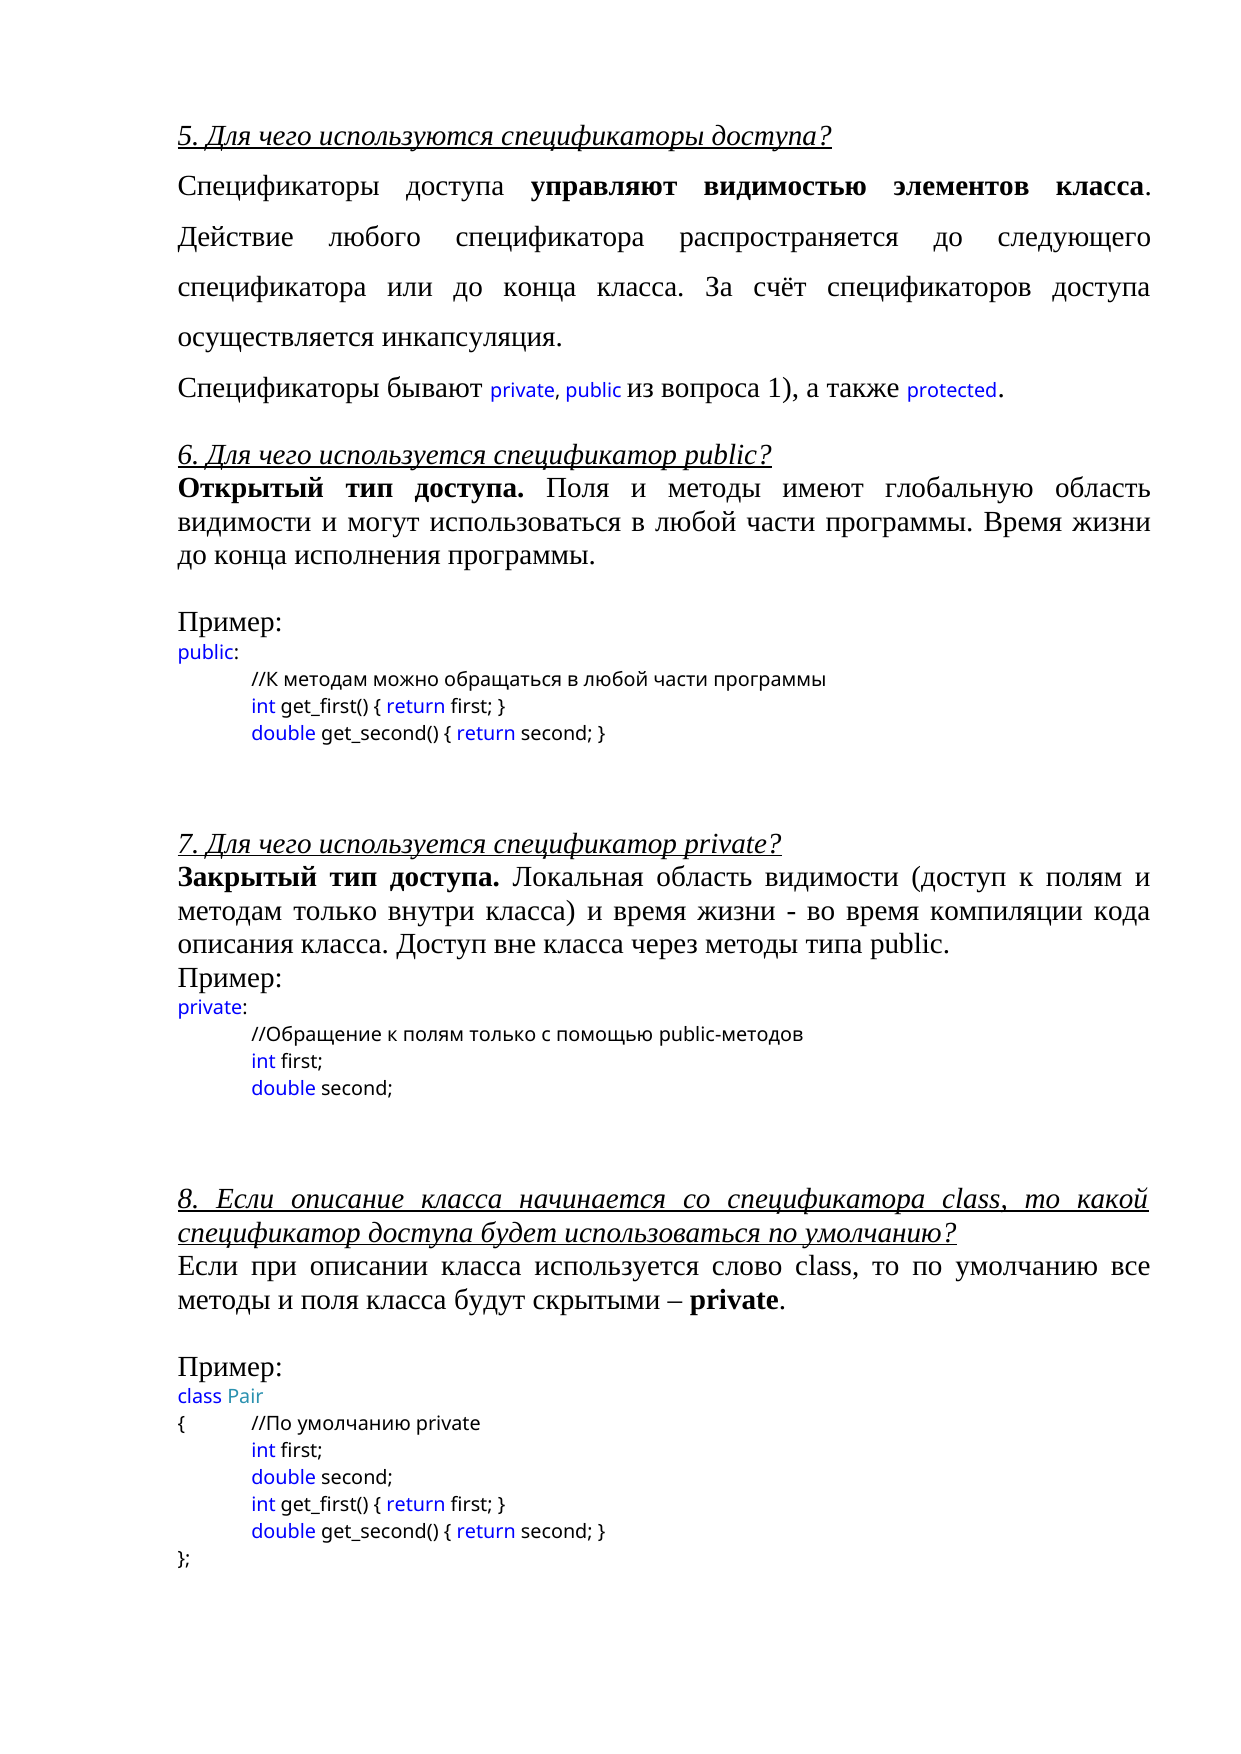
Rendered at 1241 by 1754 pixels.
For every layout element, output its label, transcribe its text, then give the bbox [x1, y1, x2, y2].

text double get_second() { return second; } [177, 1517, 1152, 1544]
text Если при описании класса используется слово class, то по умолчанию все методы и поля класса будут скрытыми – private. [177, 1248, 1152, 1315]
text Закрытый тип доступа. Локальная область видимости (доступ к полям и методам только внутри класса) и время жизни - во время компиляции кода описания класса. Доступ вне класса через методы типа public. [177, 859, 1152, 960]
text Пример: [177, 604, 1152, 638]
text Пример: [177, 1349, 1152, 1382]
text { //По умолчанию private [177, 1409, 1152, 1436]
text //Обращение к полям только с помощью public-методов [177, 1020, 1152, 1047]
text double second; [177, 1074, 1152, 1101]
text int get_first() { return first; } [177, 1490, 1152, 1517]
text double second; [177, 1463, 1152, 1490]
text Спецификаторы бывают private, public из вопроса 1), а также protected. [177, 370, 1152, 403]
text double get_second() { return second; } [177, 719, 1152, 746]
text private: [177, 993, 1152, 1020]
text 8. Если описание класса начинается со спецификатора class, то какой спецификатор доступа будет использоваться по умолчанию? [177, 1181, 1152, 1248]
text public: [177, 638, 1152, 665]
text }; [177, 1544, 1152, 1571]
text int first; [177, 1047, 1152, 1074]
text 5. Для чего используются спецификаторы доступа? [177, 118, 1152, 152]
text //К методам можно обращаться в любой части программы [177, 665, 1152, 692]
text int get_first() { return first; } [177, 692, 1152, 719]
text class Pair [177, 1382, 1152, 1409]
text Спецификаторы доступа управляют видимостью элементов класса. Действие любого спецификатора распространяется до следующего спецификатора или до конца класса. За счёт спецификаторов доступа осуществляется инкапсуляция. [177, 168, 1152, 353]
text int first; [177, 1436, 1152, 1463]
text 7. Для чего используется спецификатор private? [177, 826, 1152, 859]
text Пример: [177, 960, 1152, 993]
text Открытый тип доступа. Поля и методы имеют глобальную область видимости и могут использоваться в любой части программы. Время жизни до конца исполнения программы. [177, 470, 1152, 571]
text 6. Для чего используется спецификатор public? [177, 437, 1152, 470]
